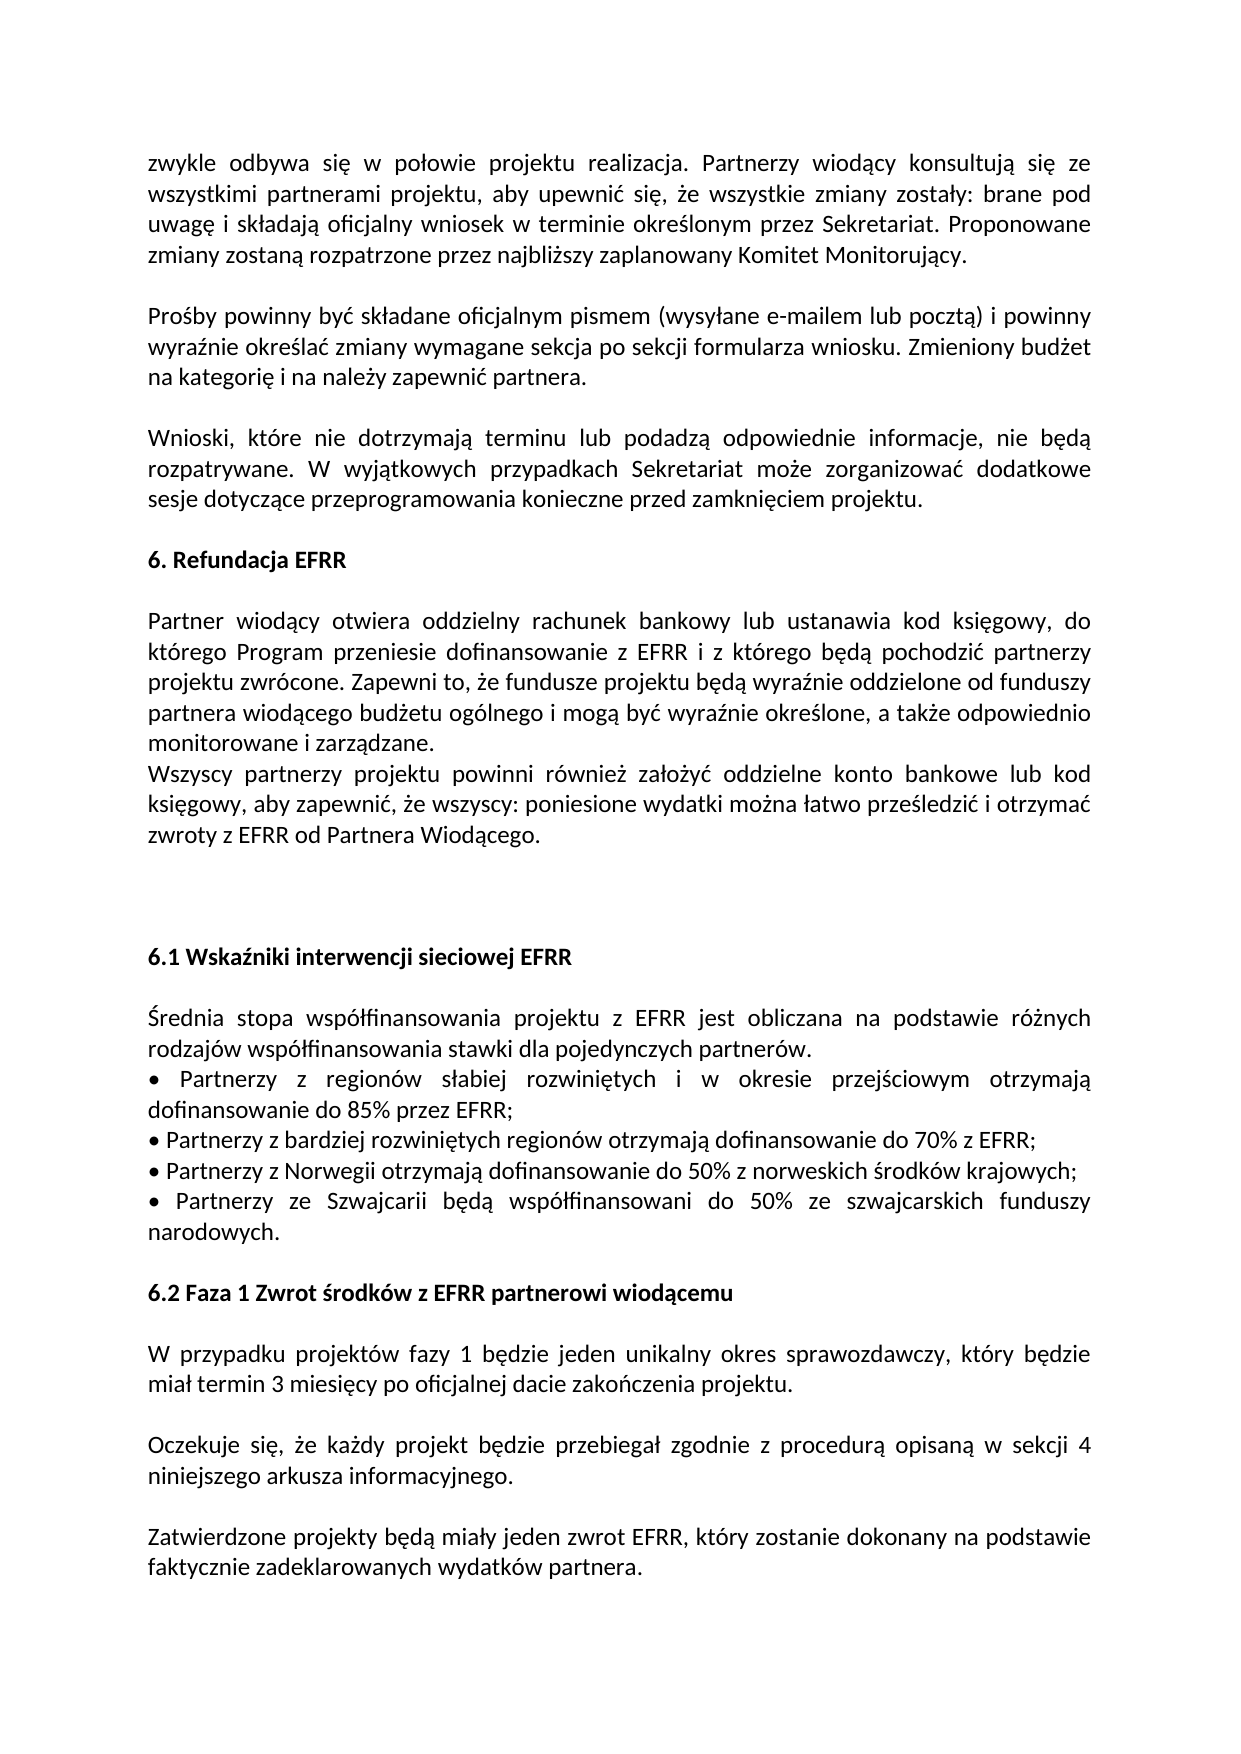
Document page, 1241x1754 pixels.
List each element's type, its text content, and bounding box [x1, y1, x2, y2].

text Zatwierdzone projekty będą miały jeden zwrot EFRR, który zostanie dokonany na podstawie faktycznie zadeklarowanych wydatków partnera. [148, 1521, 1093, 1582]
text Oczekuje się, że każdy projekt będzie przebiegał zgodnie z procedurą opisaną w sekcji 4 niniejszego arkusza informacyjnego. [148, 1429, 1093, 1491]
text Prośby powinny być składane oficjalnym pismem (wysyłane e-mailem lub pocztą) i powinny wyraźnie określać zmiany wymagane sekcja po sekcji formularza wniosku. Zmieniony budżet na kategorię i na należy zapewnić partnera. [148, 300, 1093, 392]
text Wszyscy partnerzy projektu powinni również założyć oddzielne konto bankowe lub kod księgowy, aby zapewnić, że wszyscy: poniesione wydatki można łatwo prześledzić i otrzymać zwroty z EFRR od Partnera Wiodącego. [148, 758, 1093, 849]
text Wnioski, które nie dotrzymają terminu lub podadzą odpowiednie informacje, nie będą rozpatrywane. W wyjątkowych przypadkach Sekretariat może zorganizować dodatkowe sesje dotyczące przeprogramowania konieczne przed zamknięciem projektu. [148, 422, 1093, 514]
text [148, 148, 1093, 270]
text • Partnerzy z Norwegii otrzymają dofinansowanie do 50% z norweskich środków krajowych; [148, 1155, 1093, 1185]
text W przypadku projektów fazy 1 będzie jeden unikalny okres sprawozdawczy, który będzie miał termin 3 miesięcy po oficjalnej dacie zakończenia projektu. [148, 1338, 1093, 1399]
text 6.1 Wskaźniki interwencji sieciowej EFRR [148, 941, 1093, 972]
text 6. Refundacja EFRR [148, 544, 1093, 575]
text Średnia stopa współfinansowania projektu z EFRR jest obliczana na podstawie różnych rodzajów współfinansowania stawki dla pojedynczych partnerów. [148, 1002, 1093, 1063]
text Partner wiodący otwiera oddzielny rachunek bankowy lub ustanawia kod księgowy, do którego Program przeniesie dofinansowanie z EFRR i z którego będą pochodzić partnerzy projektu zwrócone. Zapewni to, że fundusze projektu będą wyraźnie oddzielone od funduszy partnera wiodącego budżetu ogólnego i mogą być wyraźnie określone, a także odpowiednio monitorowane i zarządzane. [148, 605, 1093, 758]
text • Partnerzy ze Szwajcarii będą współfinansowani do 50% ze szwajcarskich funduszy narodowych. [148, 1185, 1093, 1246]
text • Partnerzy z regionów słabiej rozwiniętych i w okresie przejściowym otrzymają dofinansowanie do 85% przez EFRR; [148, 1063, 1093, 1124]
text • Partnerzy z bardziej rozwiniętych regionów otrzymają dofinansowanie do 70% z EFRR; [148, 1124, 1093, 1155]
text 6.2 Faza 1 Zwrot środków z EFRR partnerowi wiodącemu [148, 1277, 1093, 1307]
